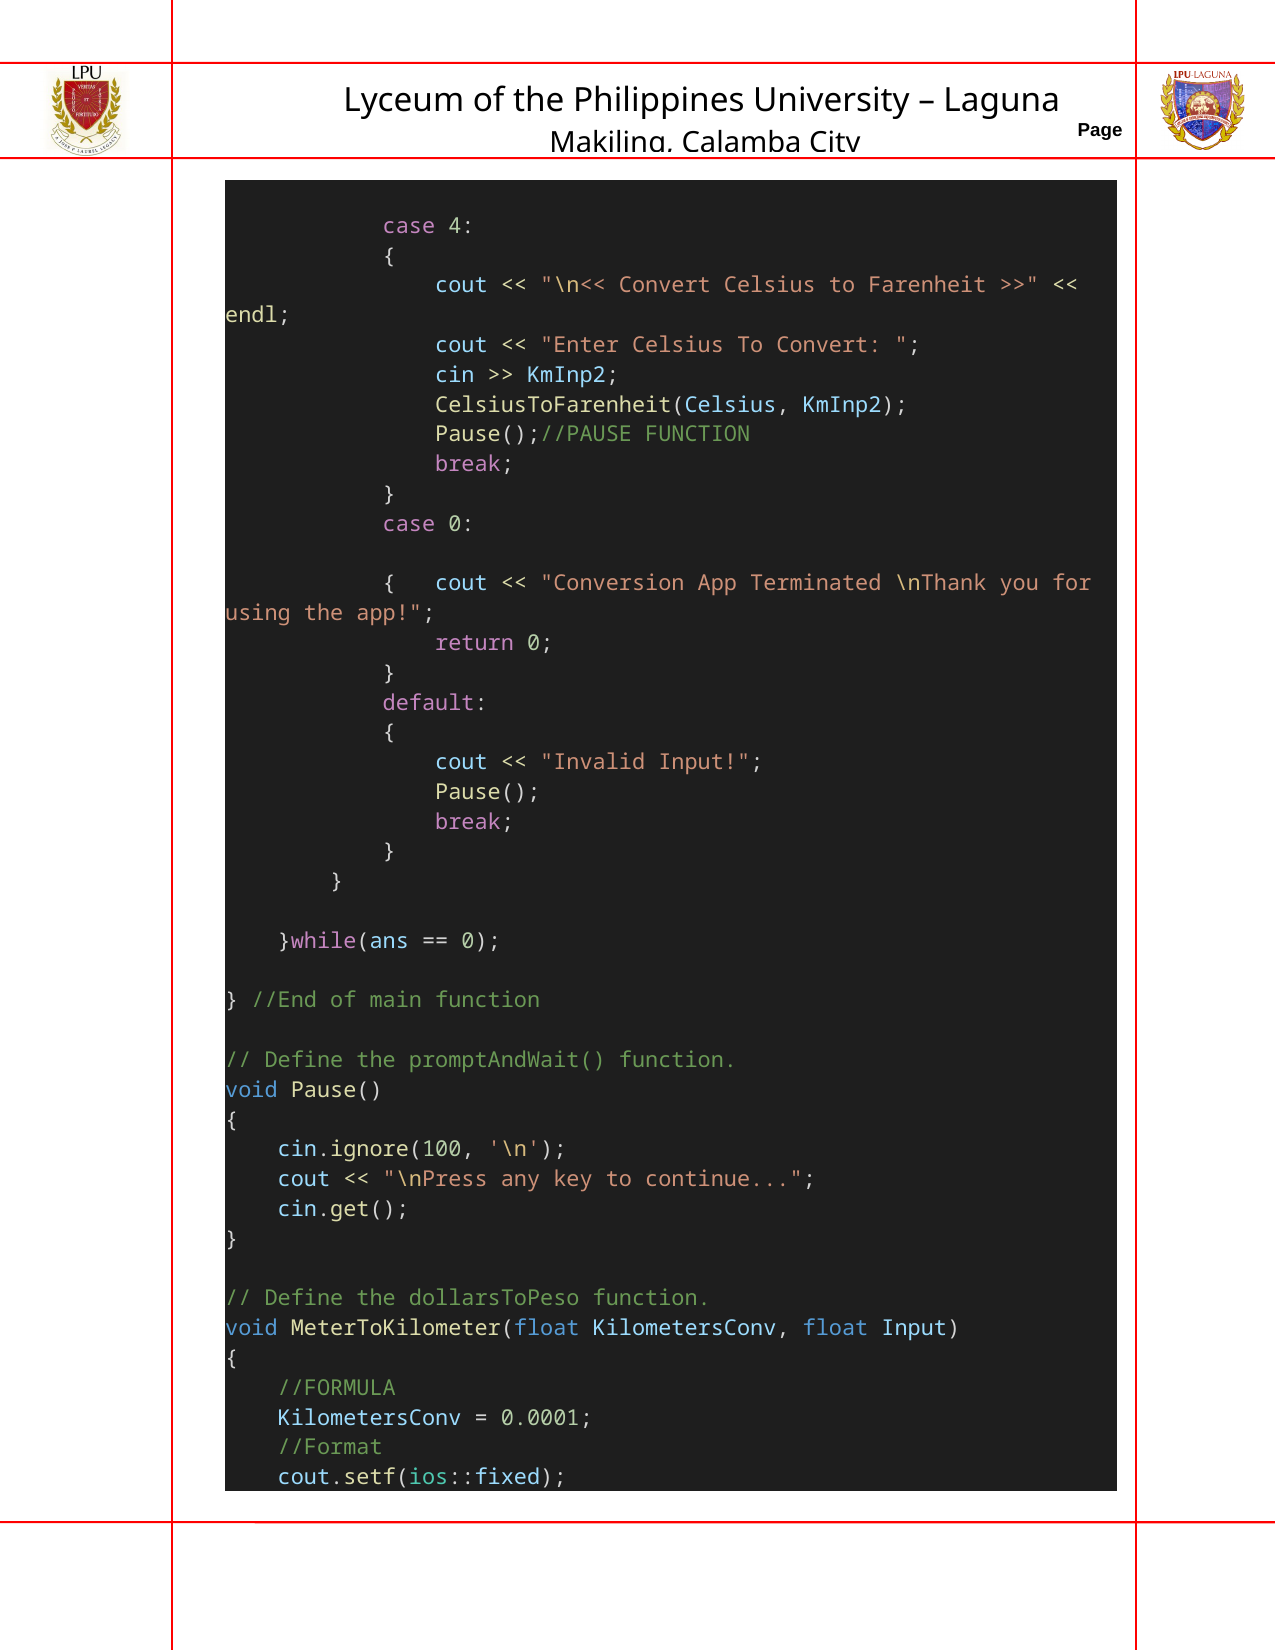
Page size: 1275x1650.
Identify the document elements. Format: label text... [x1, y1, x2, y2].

text void Pause() [225, 1074, 1117, 1103]
text } [225, 1223, 1117, 1252]
text break; [225, 806, 1117, 835]
text CelsiusToFarenheit(Celsius, KmInp2); [225, 388, 1117, 418]
text case 0: [225, 508, 1117, 537]
text { [225, 1103, 1117, 1133]
text Pause(); [225, 776, 1117, 806]
text // Define the dollarsToPeso function. [225, 1282, 1117, 1312]
text case 4: [225, 210, 1117, 239]
text cout << "\n<< Convert Celsius to Farenheit >>" << endl; [225, 269, 1117, 329]
text return 0; [225, 627, 1117, 657]
text cout << "\nPress any key to continue..."; [225, 1163, 1117, 1193]
text } [225, 657, 1117, 686]
text }while(ans == 0); [225, 925, 1117, 954]
picture [39, 64, 130, 155]
text } [225, 478, 1117, 508]
text } //End of main function [225, 984, 1117, 1014]
text cin.get(); [225, 1193, 1117, 1223]
text //FORMULA [225, 1372, 1117, 1401]
text cout << "Enter Celsius To Convert: "; [225, 329, 1117, 359]
text cout.setf(ios::fixed); [225, 1461, 1117, 1491]
text cout << "Invalid Input!"; [225, 746, 1117, 776]
text //Format [225, 1431, 1117, 1461]
text { cout << "Conversion App Terminated \nThank you for using the app!"; [225, 567, 1117, 627]
text { [225, 716, 1117, 746]
text KilometersConv = 0.0001; [225, 1401, 1117, 1431]
text { [225, 1342, 1117, 1372]
text cin.ignore(100, '\n'); [225, 1133, 1117, 1163]
picture [1160, 71, 1245, 150]
text // Define the promptAndWait() function. [225, 1044, 1117, 1074]
text cin >> KmInp2; [225, 359, 1117, 388]
text default: [225, 686, 1117, 716]
text } [225, 835, 1117, 865]
text void MeterToKilometer(float KilometersConv, float Input) [225, 1312, 1117, 1342]
text break; [225, 448, 1117, 478]
text } [225, 865, 1117, 895]
text Pause();//PAUSE FUNCTION [225, 418, 1117, 448]
text { [225, 239, 1117, 269]
